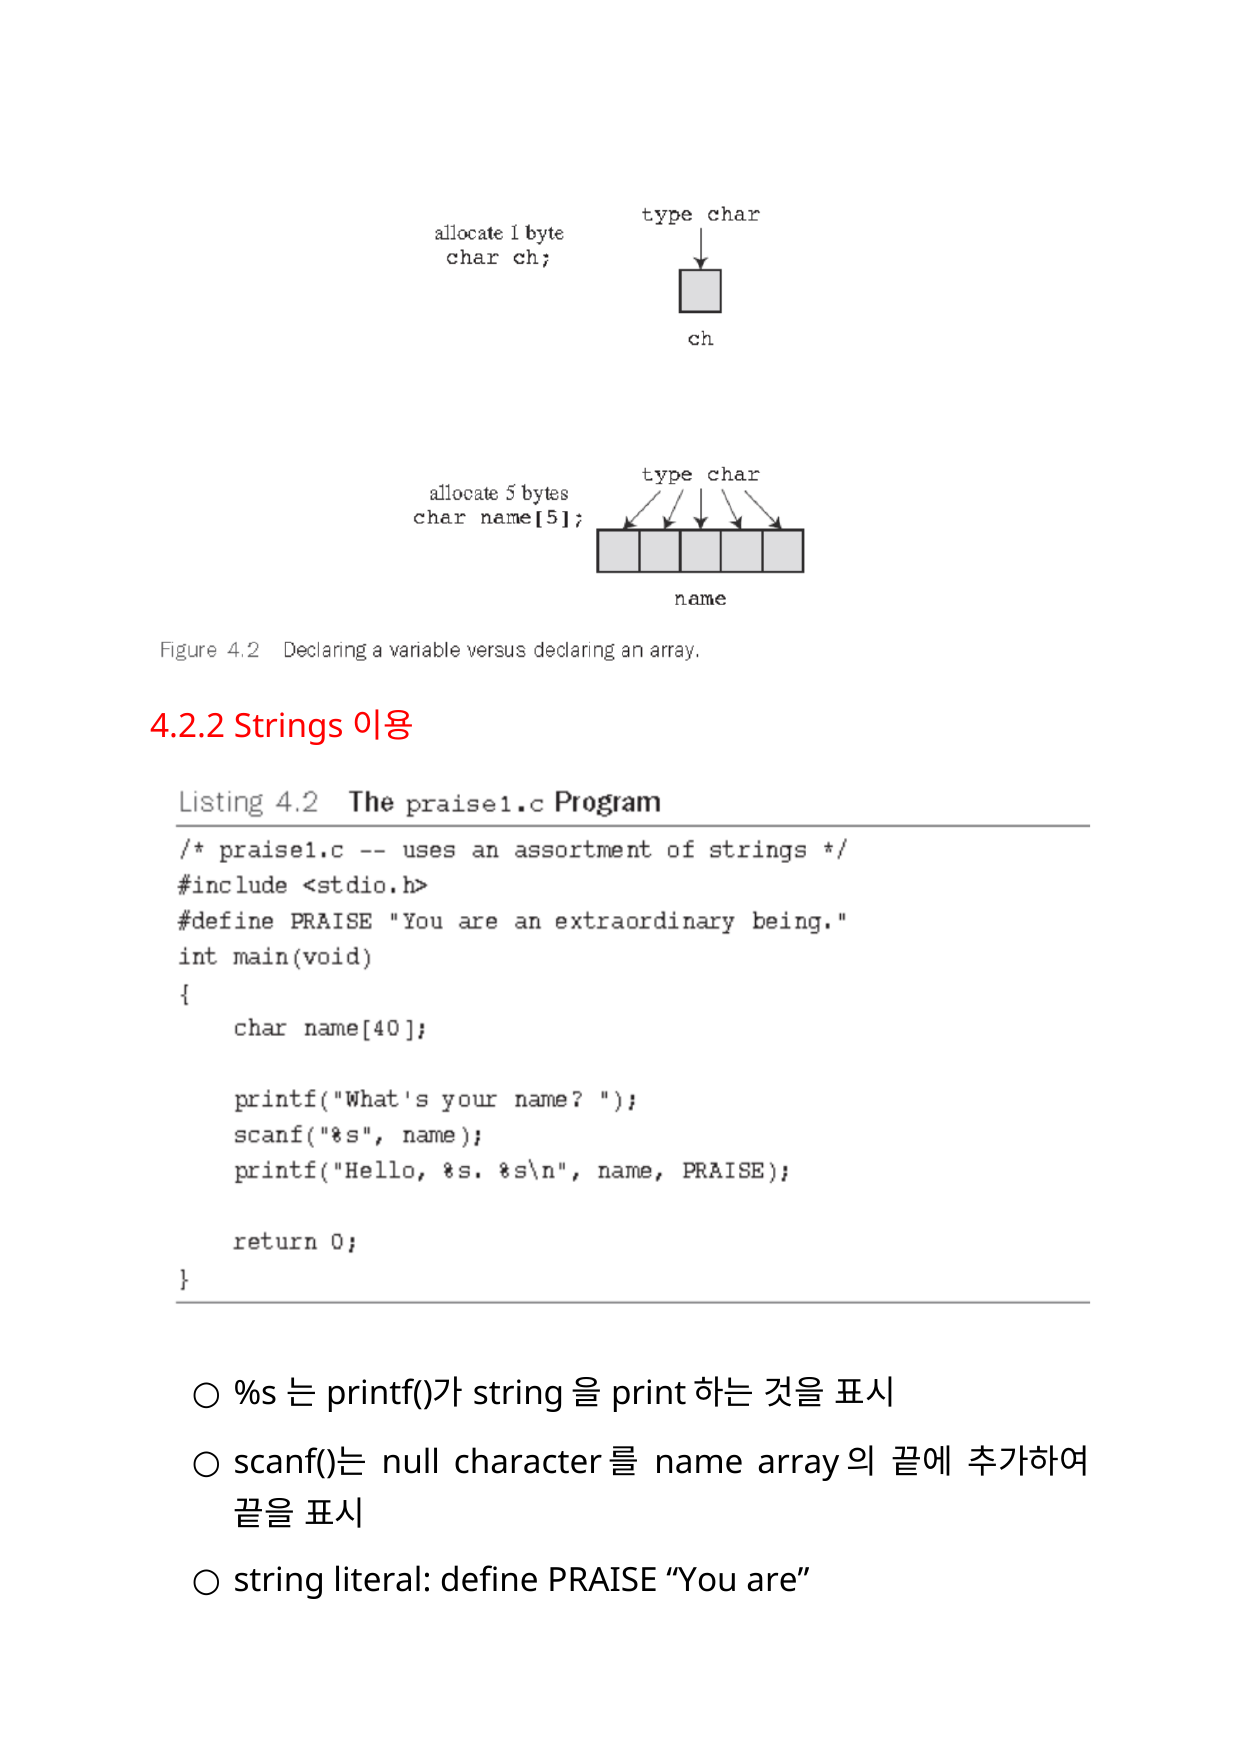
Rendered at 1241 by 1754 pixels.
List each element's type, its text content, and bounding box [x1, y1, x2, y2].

picture [150, 177, 845, 681]
list string literal: define PRAISE “You are” [192, 1556, 1090, 1601]
list scanf()는 null character를 name array의 끝에 추가하여 끝을 표시 [192, 1434, 1090, 1535]
picture [150, 768, 1091, 1347]
list %s 는 printf()가 string을 print하는 것을 표시 [192, 1366, 1090, 1414]
text 4.2.2 Strings 이용 [150, 699, 1090, 748]
